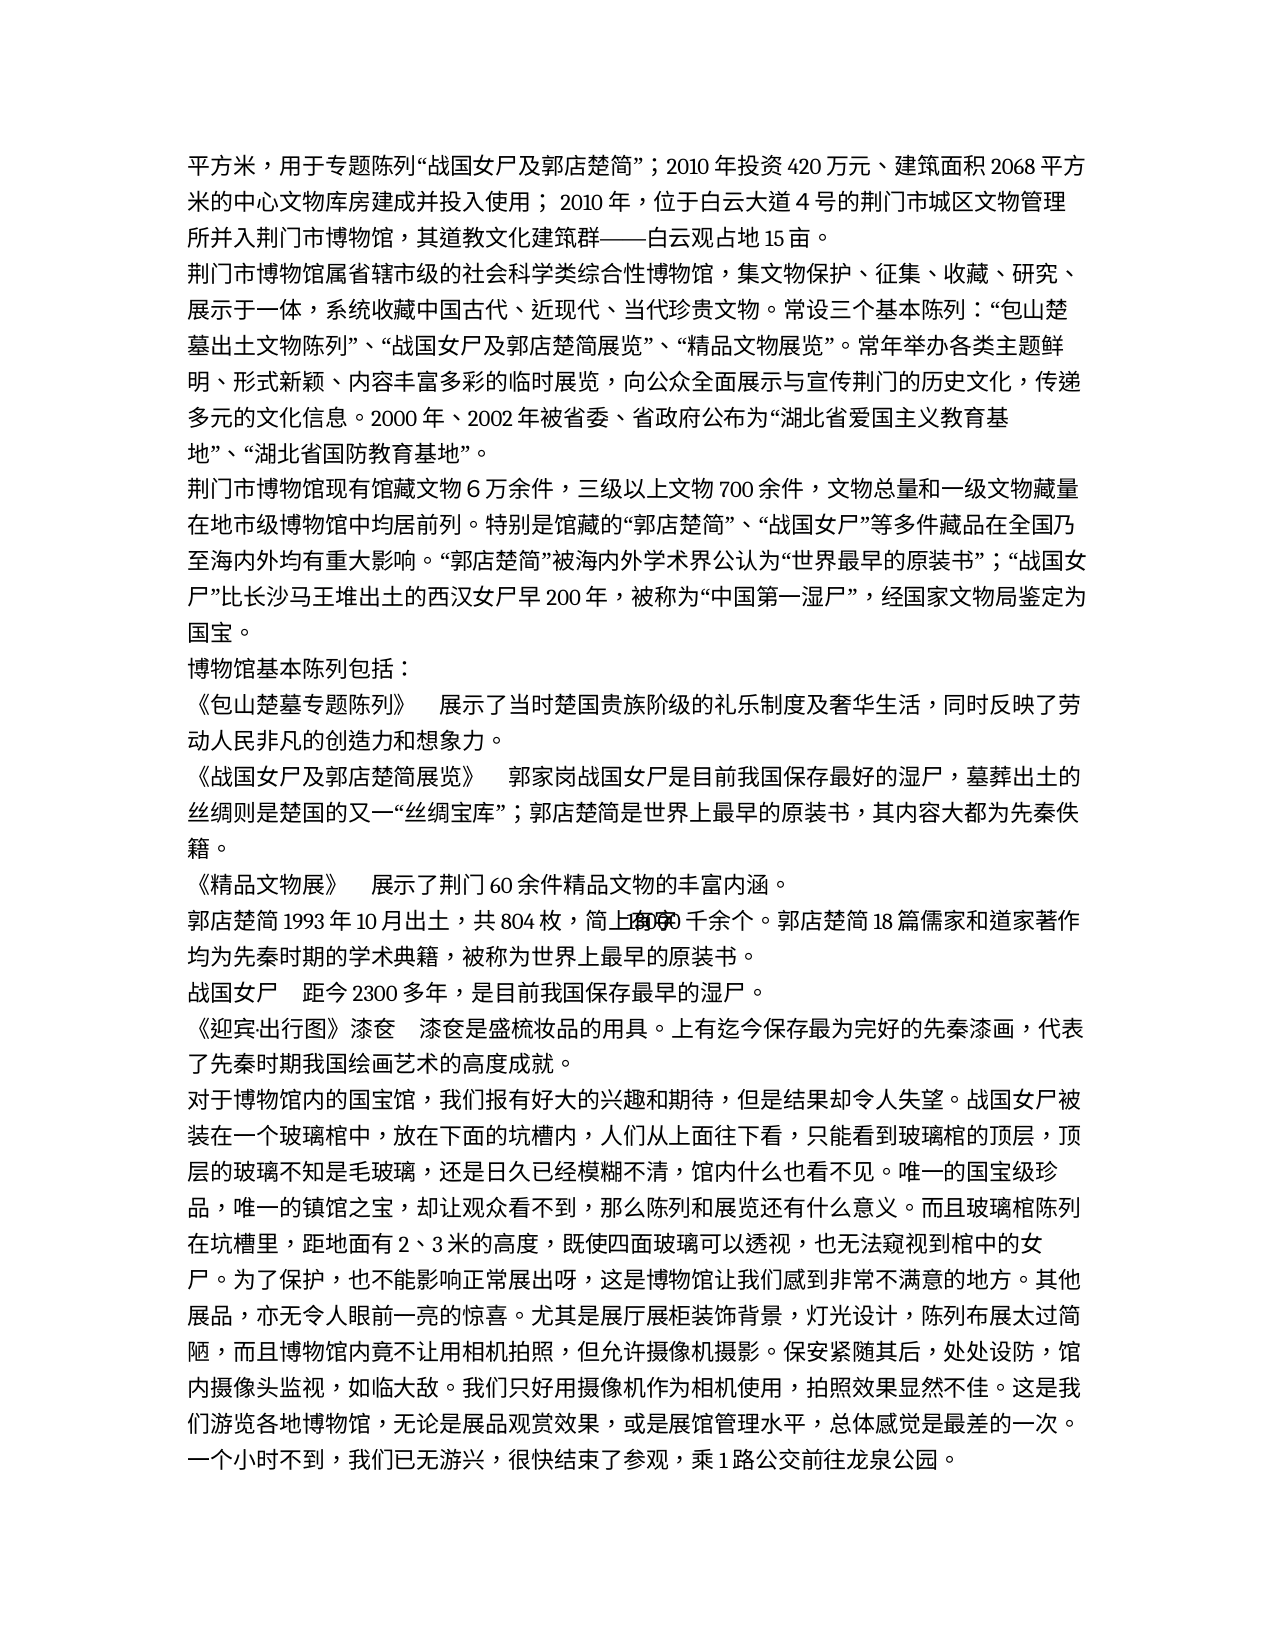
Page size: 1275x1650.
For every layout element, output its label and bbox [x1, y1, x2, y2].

text [187, 150, 1087, 1475]
